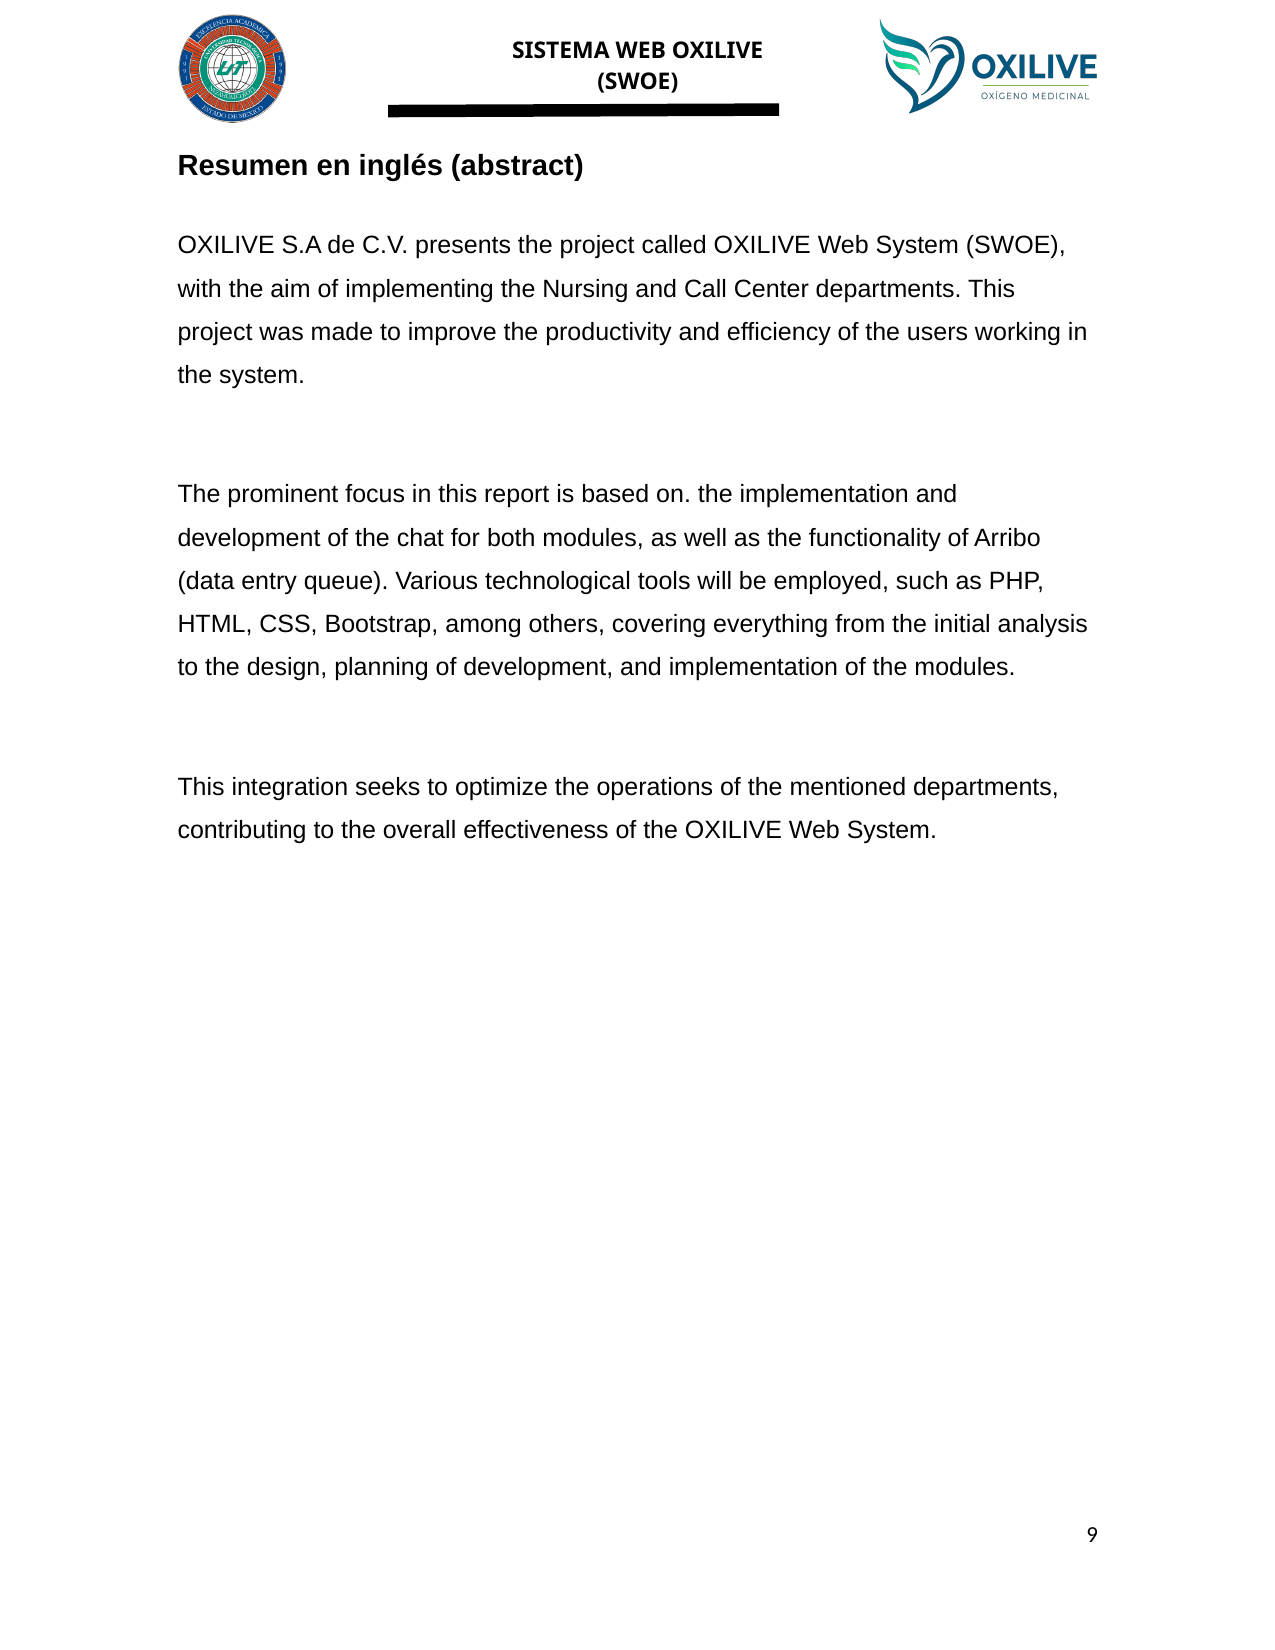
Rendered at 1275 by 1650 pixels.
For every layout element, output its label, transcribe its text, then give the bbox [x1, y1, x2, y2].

text This integration seeks to optimize the operations of the mentioned departments, contributing to the overall effectiveness of the OXILIVE Web System. [177, 772, 1098, 843]
text OXILIVE S.A de C.V. presents the project called OXILIVE Web System (SWOE), with the aim of implementing the Nursing and Call Center departments. This project was made to improve the productivity and efficiency of the users working in the system. [177, 231, 1098, 389]
text The prominent focus in this report is based on. the implementation and development of the chat for both modules, as well as the functionality of Arribo (data entry queue). Various technological tools will be employed, such as PHP, HTML, CSS, Bootstrap, among others, covering everything from the initial analysis to the design, planning of development, and implementation of the modules. [177, 479, 1098, 681]
picture [177, 13, 287, 124]
picture [879, 16, 1099, 116]
subtitle Resumen en inglés (abstract) [177, 147, 1098, 181]
